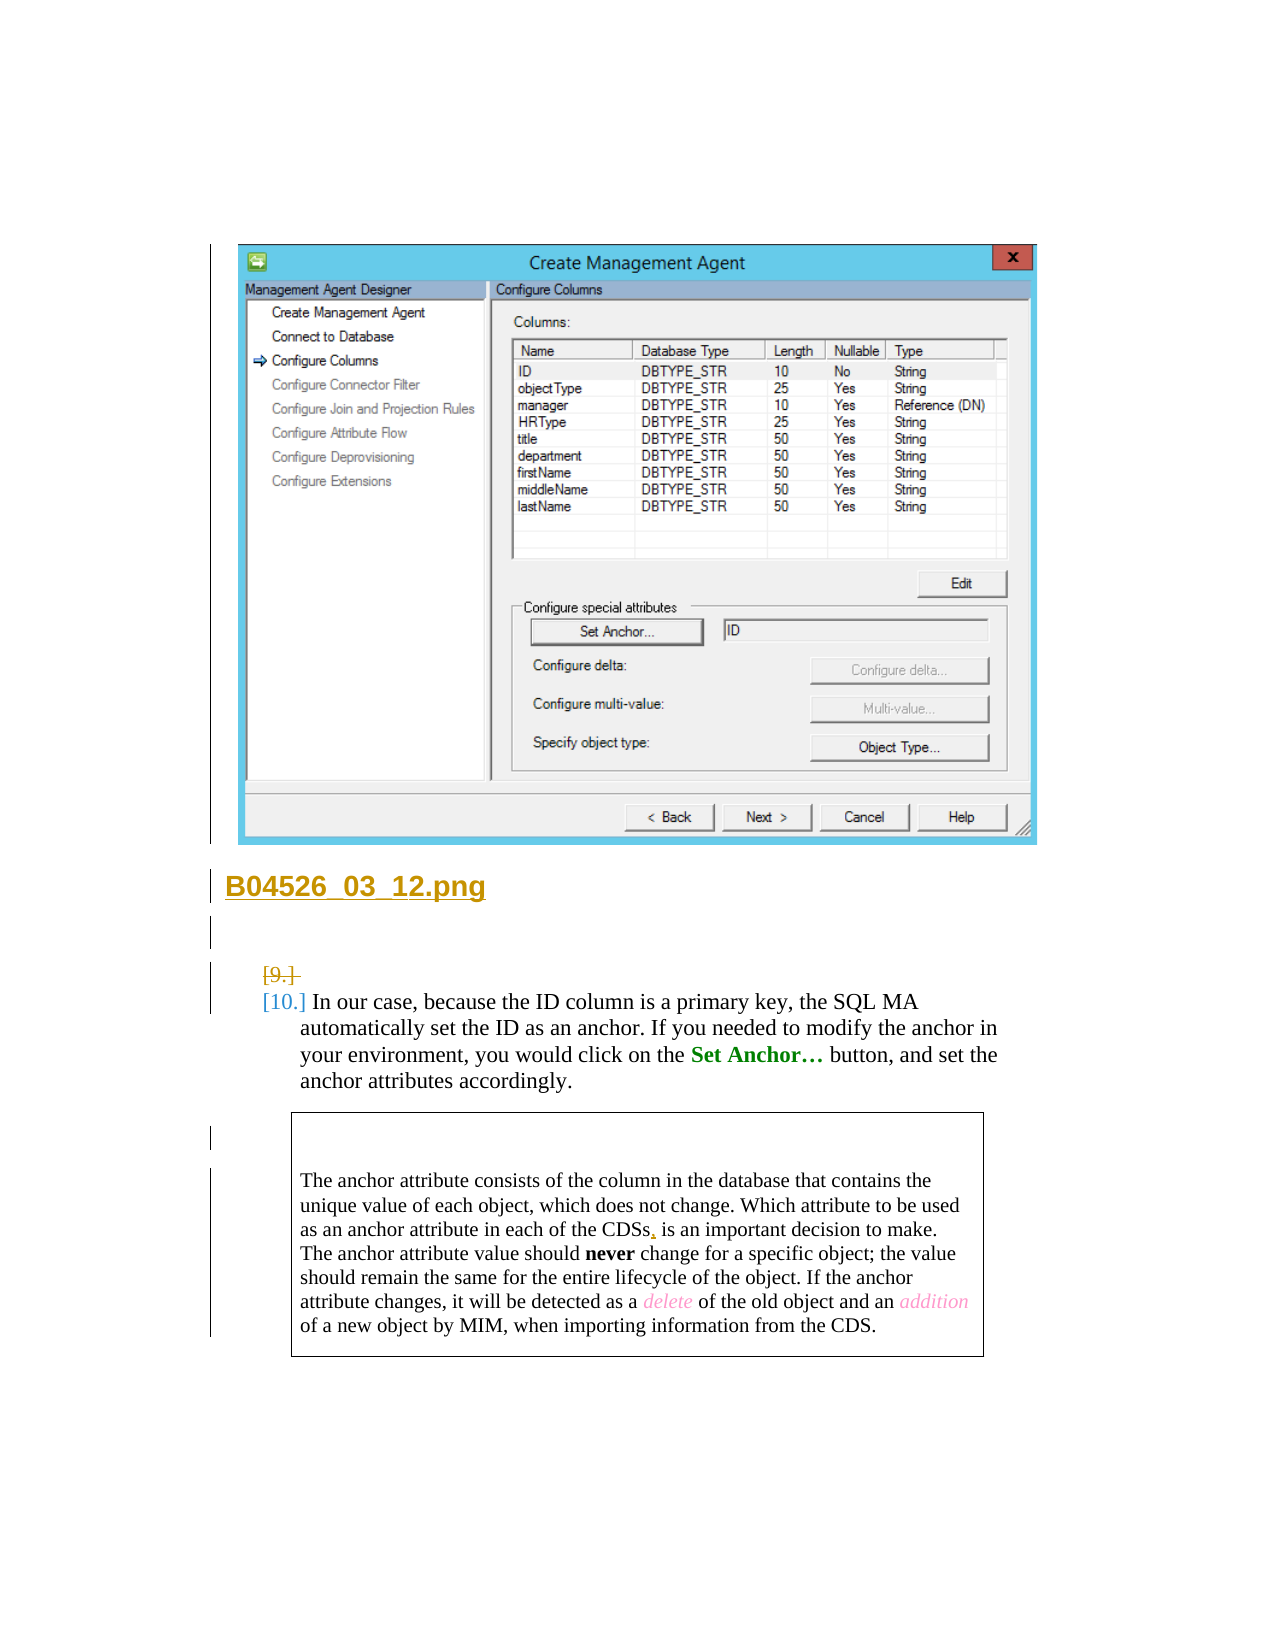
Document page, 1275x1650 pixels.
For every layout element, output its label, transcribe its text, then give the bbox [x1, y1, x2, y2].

text The anchor attribute consists of the column in the database that contains the unique value of each object, which does not change. Which attribute to be used as an anchor attribute in each of the CDSs is an important decision to make. The anchor attribute value should never change for a specific object; the value should remain the same for the entire lifecycle of the object. If the anchor attribute changes, it will be detected as a delete of the old object and an addition of a new object by MIM, when importing information from the CDS. [292, 1155, 983, 1356]
text In our case, because the ID column is a primary key, the SQL MA automatically set the ID as an anchor. If you needed to modify the anchor in your environment, you would click on the Set Anchor… button, and set the anchor attributes accordingly. [262, 988, 1012, 1093]
picture [238, 244, 1038, 845]
